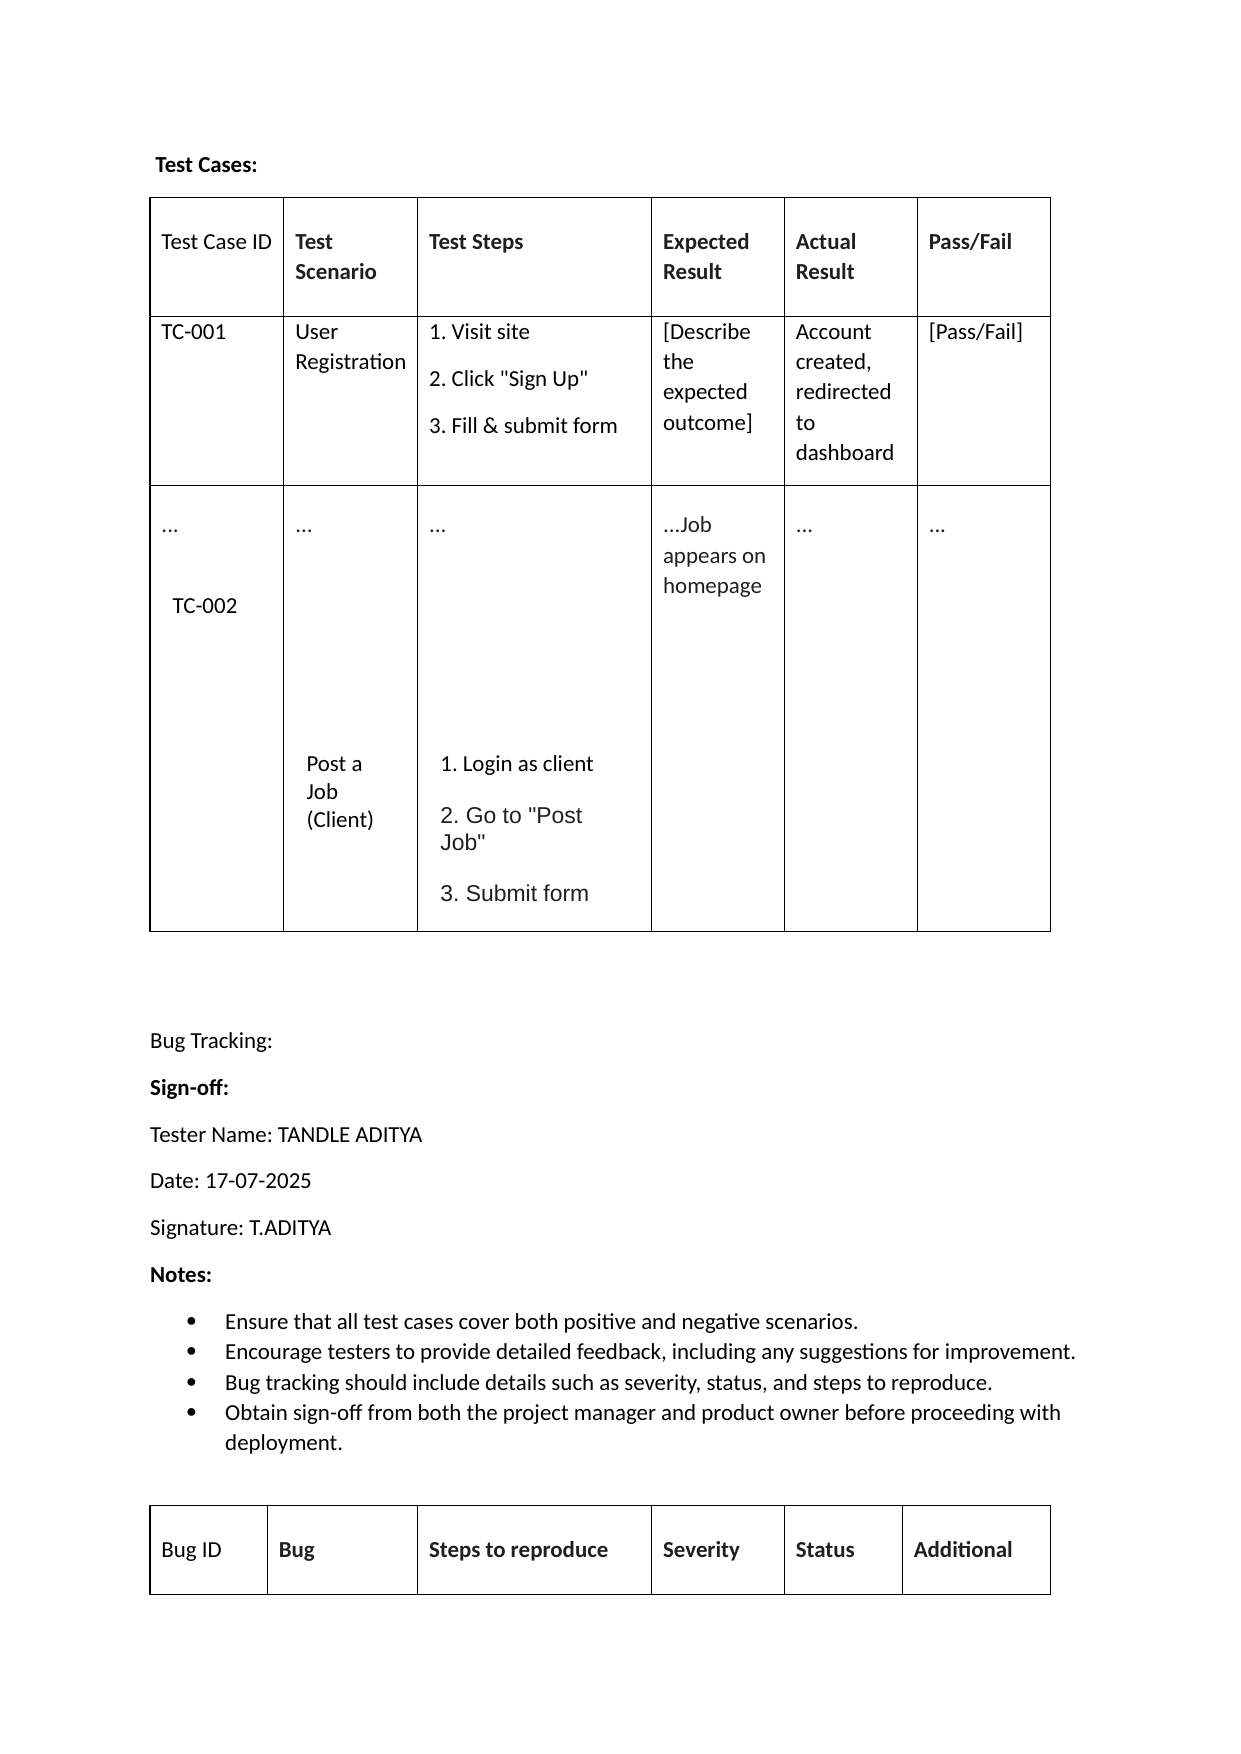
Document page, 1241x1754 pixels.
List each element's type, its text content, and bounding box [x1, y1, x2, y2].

list Obtain sign-off from both the project manager and product owner before proceeding with deployment. [187, 1398, 1090, 1456]
text Notes: [150, 1260, 1090, 1288]
text Bug Tracking: [150, 1026, 1090, 1054]
text Date: 17-07-2025 [150, 1167, 1090, 1195]
text Signature: T.ADITYA [150, 1213, 1090, 1242]
text Sign-off: [150, 1073, 1090, 1101]
list Encourage testers to provide detailed feedback, including any suggestions for improvement. [187, 1337, 1090, 1366]
text Tester Name: TANDLE ADITYA [150, 1120, 1090, 1148]
text Test Cases: [150, 150, 1090, 178]
list Bug tracking should include details such as severity, status, and steps to reproduce. [187, 1368, 1090, 1396]
list Ensure that all test cases cover both positive and negative scenarios. [187, 1307, 1090, 1335]
